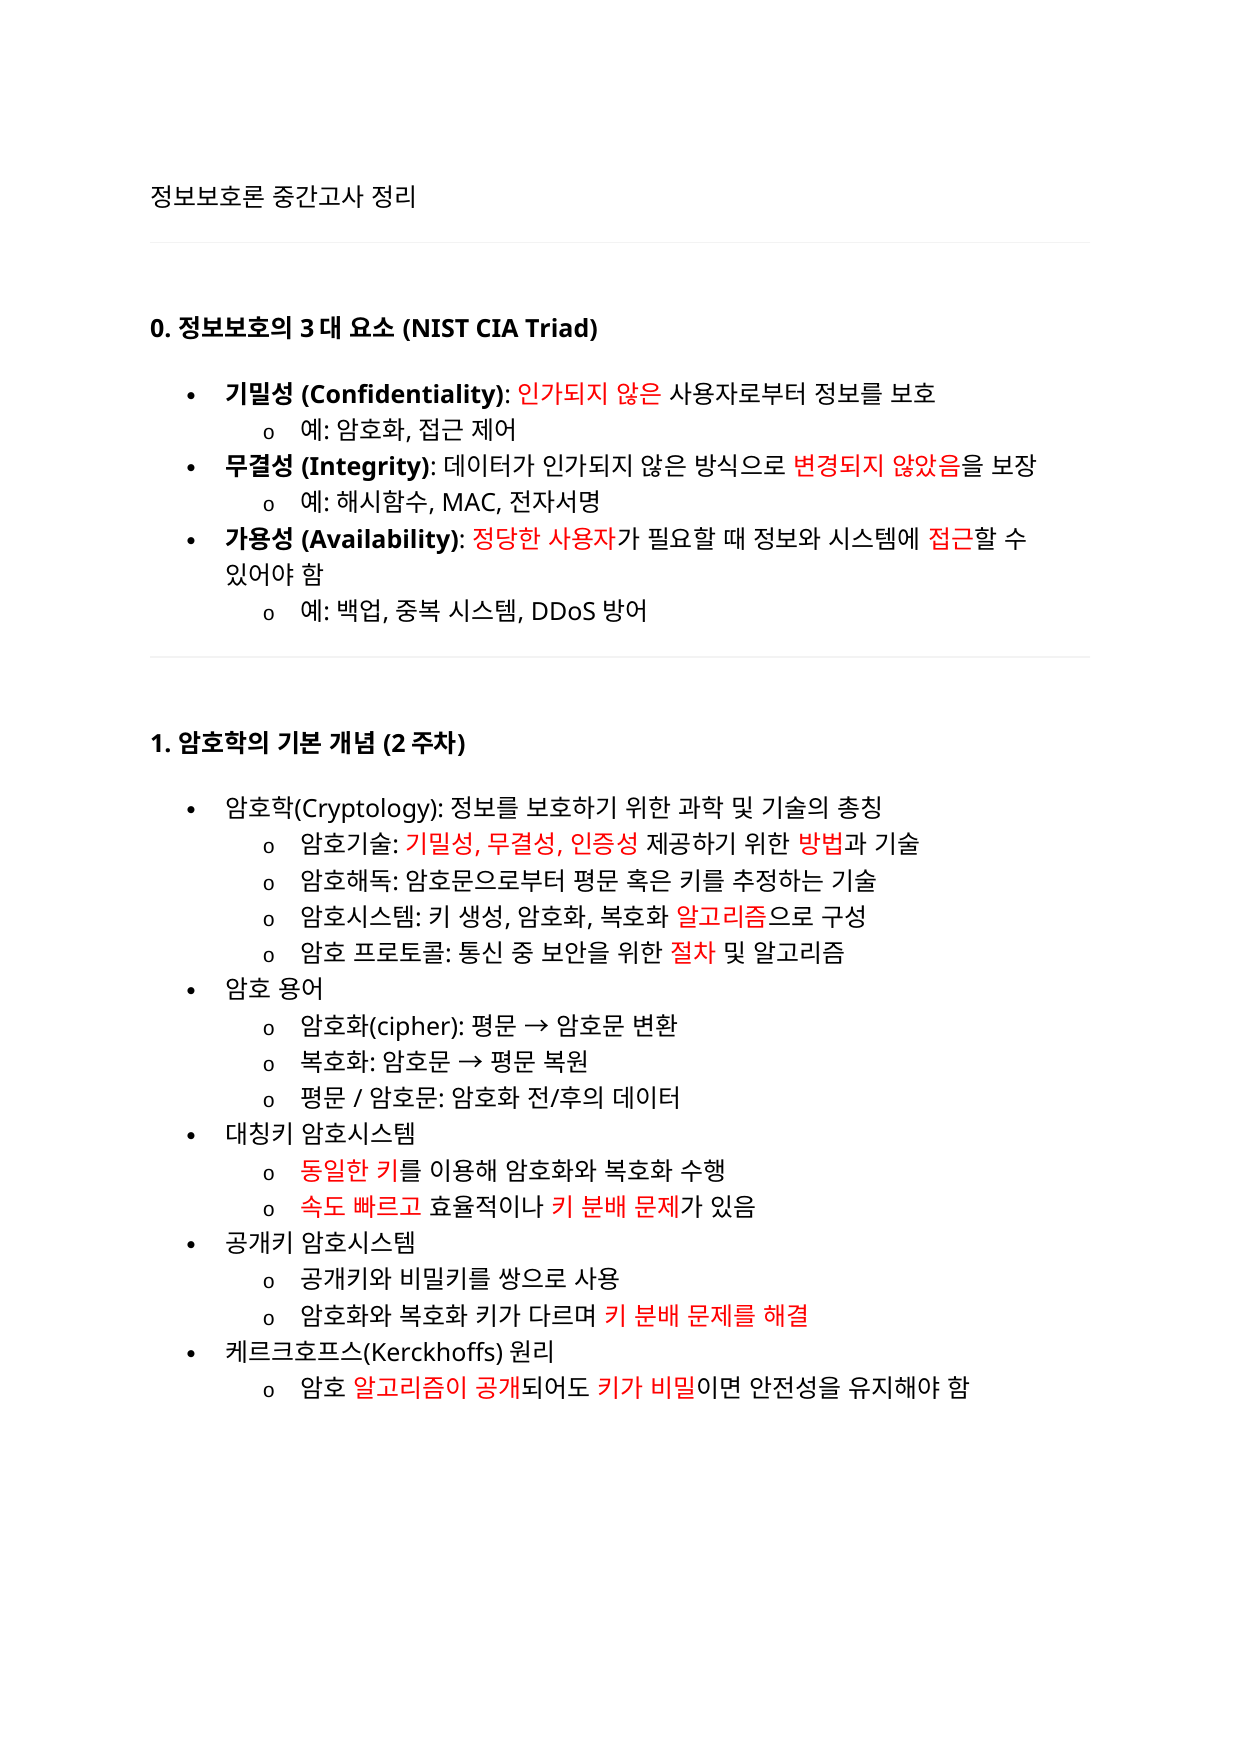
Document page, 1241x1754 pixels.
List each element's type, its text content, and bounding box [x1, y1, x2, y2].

list 공개키와 비밀키를 쌍으로 사용 [262, 1260, 1090, 1296]
list 암호 용어 [187, 970, 1090, 1006]
list 공개키 암호시스템 [187, 1223, 1090, 1260]
list 예: 백업, 중복 시스템, DDoS 방어 [262, 592, 1090, 628]
list 대칭키 암호시스템 [187, 1115, 1090, 1151]
list 암호학(Cryptology): 정보를 보호하기 위한 과학 및 기술의 총칭 [187, 788, 1090, 825]
list 암호기술: 기밀성, 무결성, 인증성 제공하기 위한 방법과 기술 [262, 825, 1090, 861]
list 암호 알고리즘이 공개되어도 키가 비밀이면 안전성을 유지해야 함 [262, 1368, 1090, 1405]
list 예: 암호화, 접근 제어 [262, 410, 1090, 447]
list 암호화와 복호화 키가 다르며 키 분배 문제를 해결 [262, 1296, 1090, 1332]
list 속도 빠르고 효율적이나 키 분배 문제가 있음 [262, 1187, 1090, 1223]
list 동일한 키를 이용해 암호화와 복호화 수행 [262, 1151, 1090, 1187]
list 기밀성 (Confidentiality): 인가되지 않은 사용자로부터 정보를 보호 [187, 374, 1090, 410]
text 정보보호론 중간고사 정리 [150, 177, 1090, 213]
list 평문 / 암호문: 암호화 전/후의 데이터 [262, 1078, 1090, 1115]
list 암호시스템: 키 생성, 암호화, 복호화 알고리즘으로 구성 [262, 897, 1090, 933]
list 복호화: 암호문 → 평문 복원 [262, 1042, 1090, 1078]
text 1. 암호학의 기본 개념 (2주차) [150, 723, 1090, 759]
list 무결성 (Integrity): 데이터가 인가되지 않은 방식으로 변경되지 않았음을 보장 [187, 447, 1090, 483]
list 가용성 (Availability): 정당한 사용자가 필요할 때 정보와 시스템에 접근할 수 있어야 함 [187, 519, 1090, 592]
list 암호해독: 암호문으로부터 평문 혹은 키를 추정하는 기술 [262, 861, 1090, 897]
list 케르크호프스(Kerckhoffs) 원리 [187, 1332, 1090, 1368]
list 암호화(cipher): 평문 → 암호문 변환 [262, 1006, 1090, 1042]
list 암호 프로토콜: 통신 중 보안을 위한 절차 및 알고리즘 [262, 933, 1090, 970]
text 0. 정보보호의 3대 요소 (NIST CIA Triad) [150, 309, 1090, 345]
list 예: 해시함수, MAC, 전자서명 [262, 483, 1090, 519]
